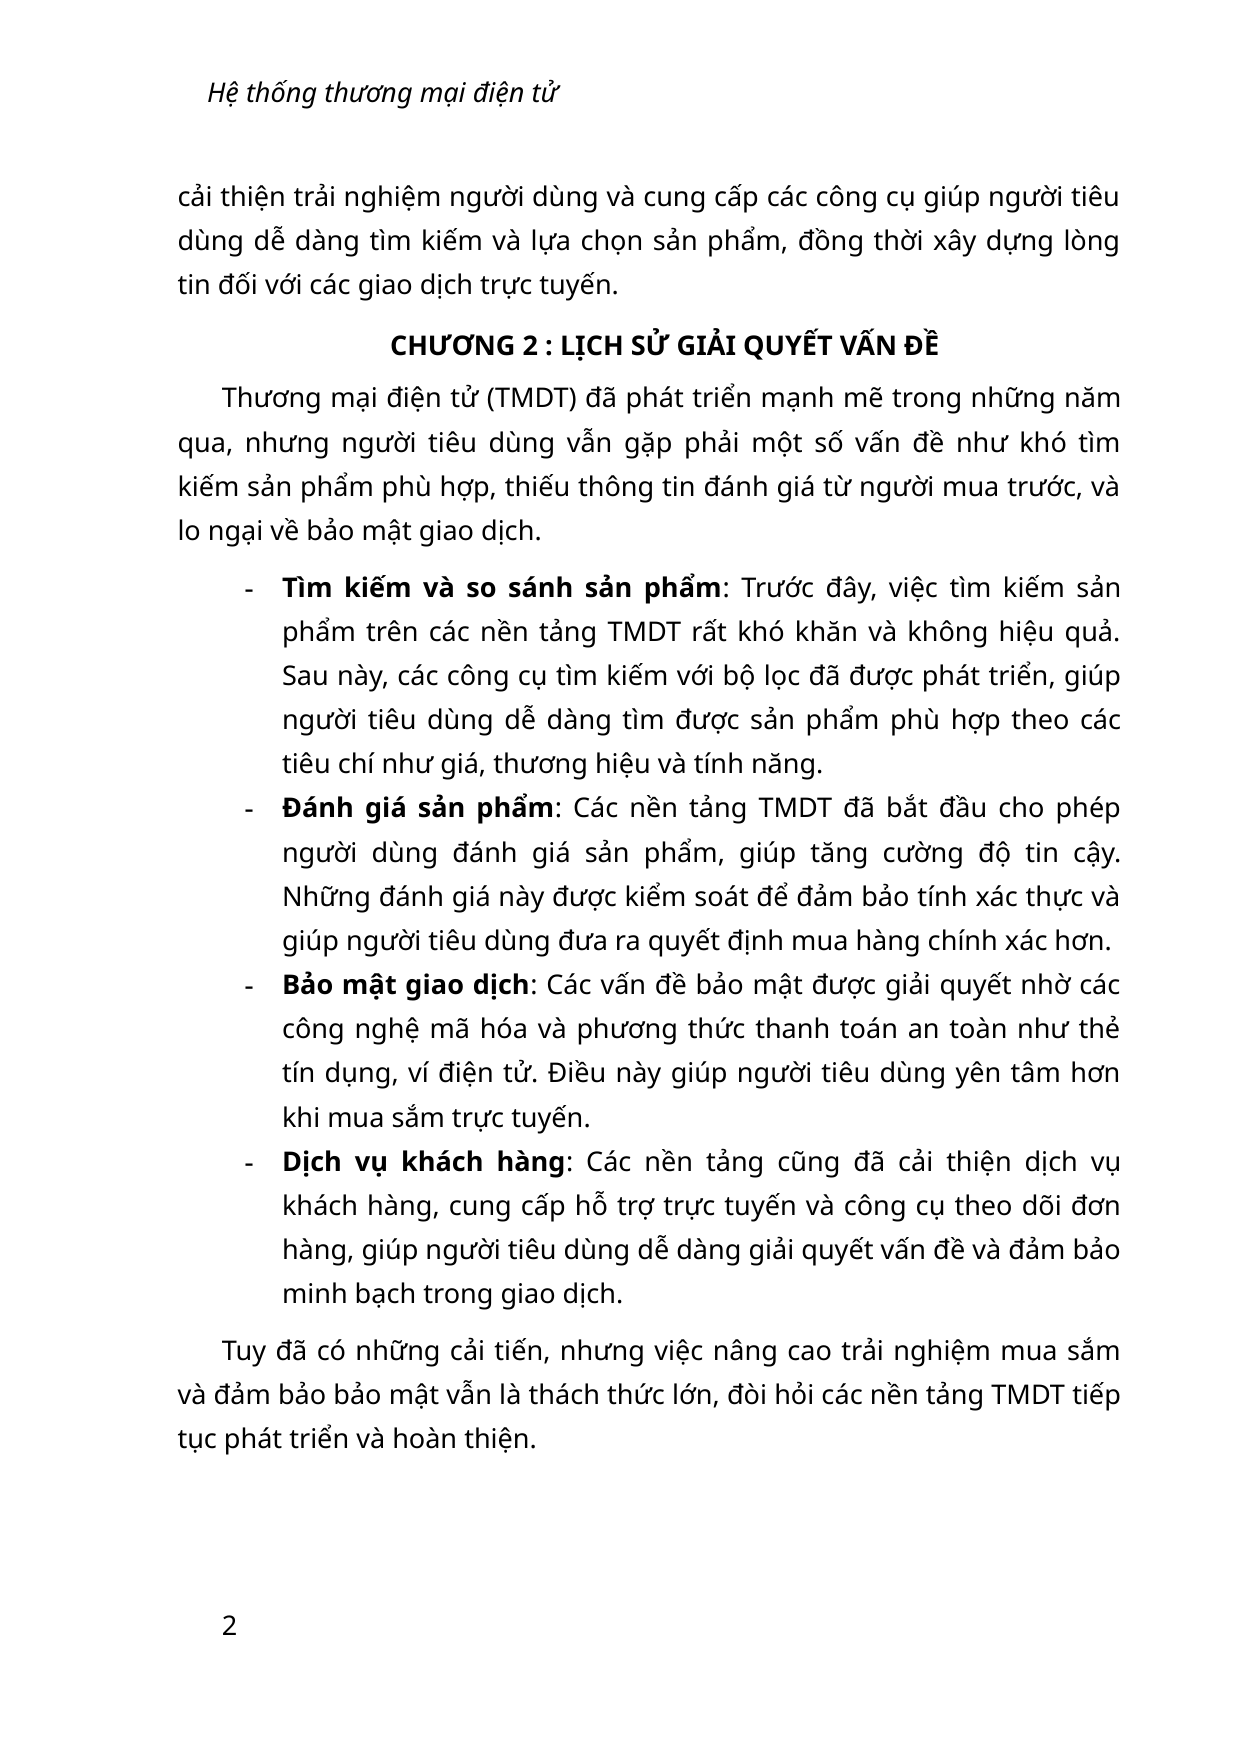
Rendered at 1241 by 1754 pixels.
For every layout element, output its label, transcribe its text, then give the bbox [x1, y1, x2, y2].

list Đánh giá sản phẩm: Các nền tảng TMDT đã bắt đầu cho phép người dùng đánh giá sản phẩm, giúp tăng cường độ tin cậy. Những đánh giá này được kiểm soát để đảm bảo tính xác thực và giúp người tiêu dùng đưa ra quyết định mua hàng chính xác hơn. [244, 789, 1122, 958]
list Tìm kiếm và so sánh sản phẩm: Trước đây, việc tìm kiếm sản phẩm trên các nền tảng TMDT rất khó khăn và không hiệu quả. Sau này, các công cụ tìm kiếm với bộ lọc đã được phát triển, giúp người tiêu dùng dễ dàng tìm được sản phẩm phù hợp theo các tiêu chí như giá, thương hiệu và tính năng. [244, 568, 1122, 782]
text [177, 177, 1122, 302]
subtitle LỊCH SỬ GIẢI QUYẾT VẤN ĐỀ [207, 326, 1122, 363]
text Thương mại điện tử (TMDT) đã phát triển mạnh mẽ trong những năm qua, nhưng người tiêu dùng vẫn gặp phải một số vấn đề như khó tìm kiếm sản phẩm phù hợp, thiếu thông tin đánh giá từ người mua trước, và lo ngại về bảo mật giao dịch. [177, 379, 1122, 548]
list Dịch vụ khách hàng: Các nền tảng cũng đã cải thiện dịch vụ khách hàng, cung cấp hỗ trợ trực tuyến và công cụ theo dõi đơn hàng, giúp người tiêu dùng dễ dàng giải quyết vấn đề và đảm bảo minh bạch trong giao dịch. [244, 1142, 1122, 1312]
list Bảo mật giao dịch: Các vấn đề bảo mật được giải quyết nhờ các công nghệ mã hóa và phương thức thanh toán an toàn như thẻ tín dụng, ví điện tử. Điều này giúp người tiêu dùng yên tâm hơn khi mua sắm trực tuyến. [244, 966, 1122, 1135]
text Tuy đã có những cải tiến, nhưng việc nâng cao trải nghiệm mua sắm và đảm bảo bảo mật vẫn là thách thức lớn, đòi hỏi các nền tảng TMDT tiếp tục phát triển và hoàn thiện. [177, 1331, 1122, 1457]
